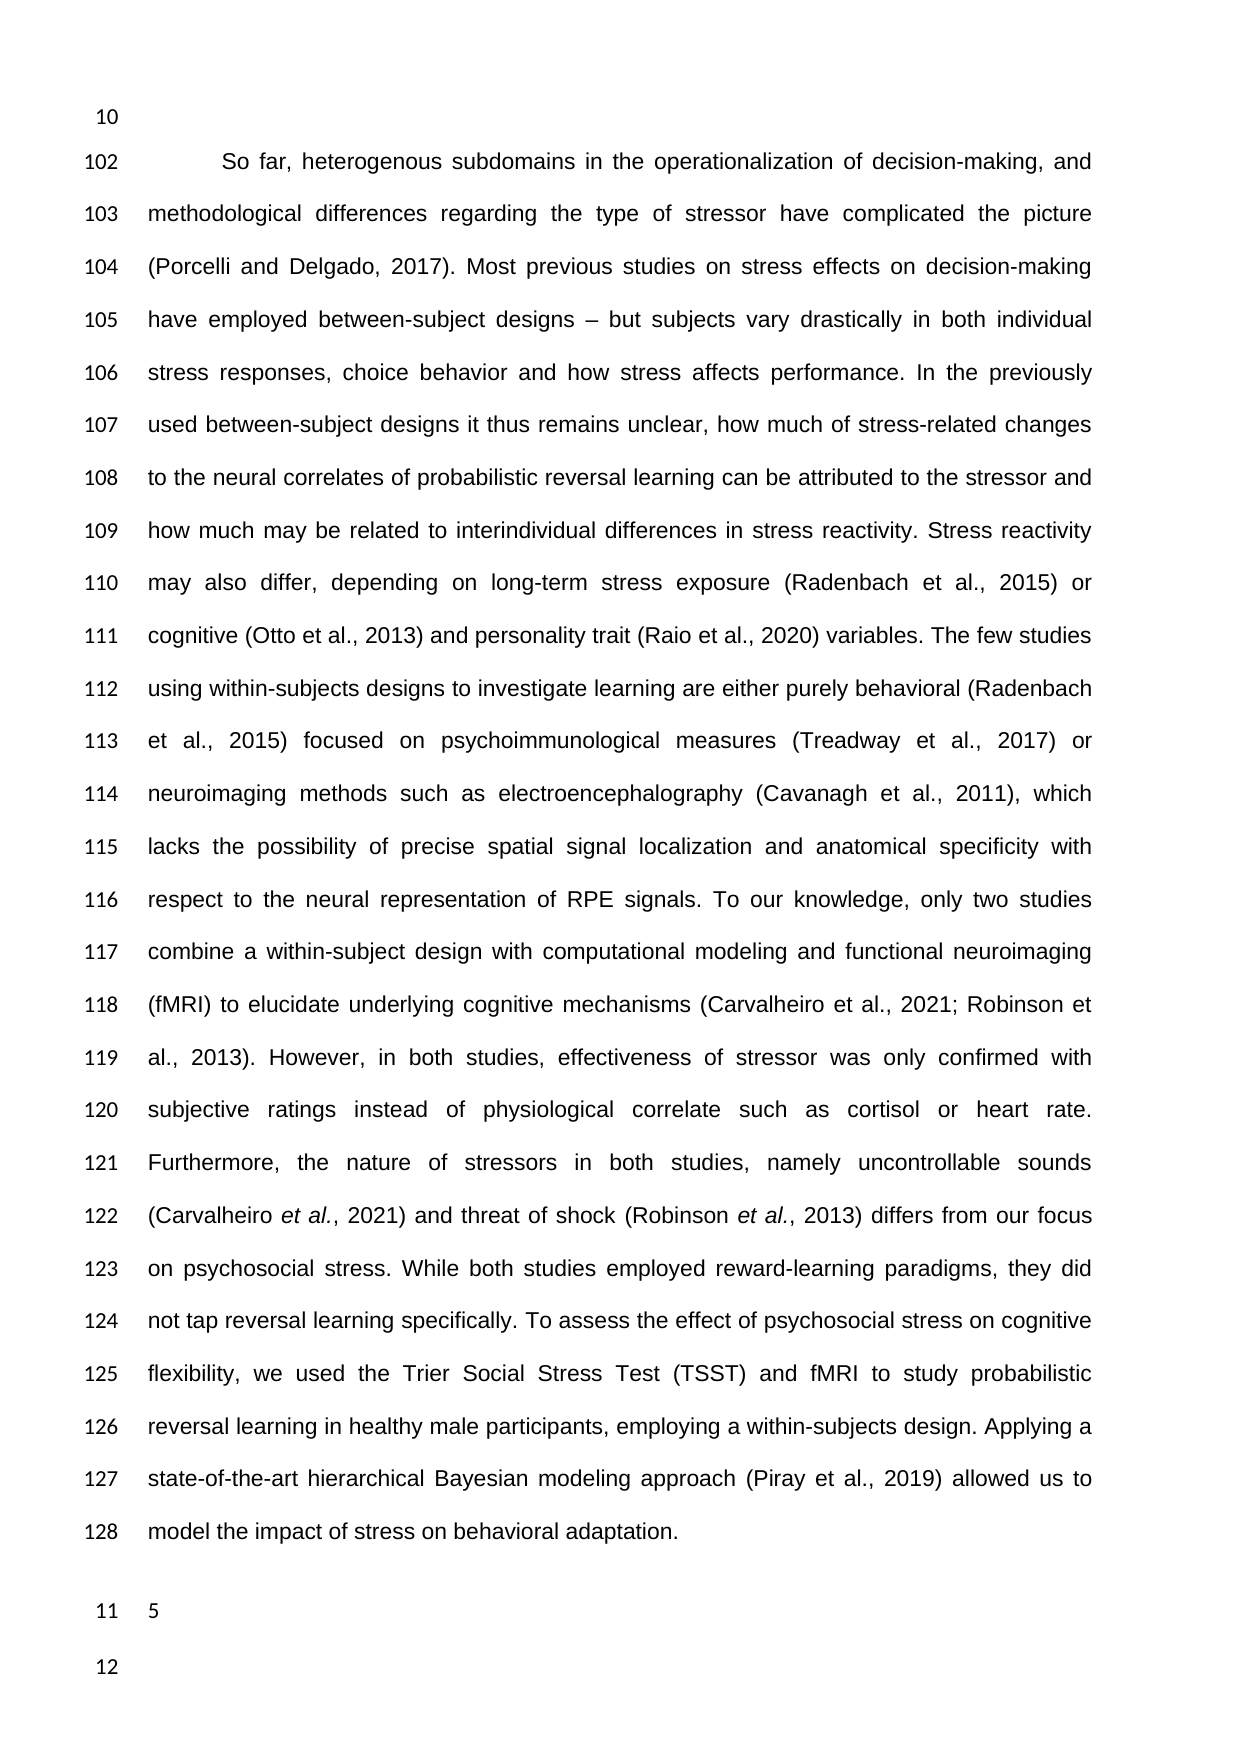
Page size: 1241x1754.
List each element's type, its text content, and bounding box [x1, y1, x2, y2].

text So far, heterogenous subdomains in the operationalization of decision-making, and methodological differences regarding the type of stressor have complicated the picture (Porcelli and Delgado, 2017). Most previous studies on stress effects on decision-making have employed between-subject designs – but subjects vary drastically in both individual stress responses, choice behavior and how stress affects performance. In the previously used between-subject designs it thus remains unclear, how much of stress-related changes to the neural correlates of probabilistic reversal learning can be attributed to the stressor and how much may be related to interindividual differences in stress reactivity. Stress reactivity may also differ, depending on long-term stress exposure (Radenbach et al., 2015) or cognitive (Otto et al., 2013) and personality trait (Raio et al., 2020) variables. The few studies using within-subjects designs to investigate learning are either purely behavioral (Radenbach et al., 2015) focused on psychoimmunological measures (Treadway et al., 2017) or neuroimaging methods such as electroencephalography (Cavanagh et al., 2011), which lacks the possibility of precise spatial signal localization and anatomical specificity with respect to the neural representation of RPE signals. To our knowledge, only two studies combine a within-subject design with computational modeling and functional neuroimaging (fMRI) to elucidate underlying cognitive mechanisms (Carvalheiro et al., 2021; Robinson et al., 2013). However, in both studies, effectiveness of stressor was only confirmed with subjective ratings instead of physiological correlate such as cortisol or heart rate. Furthermore, the nature of stressors in both studies, namely uncontrollable sounds (Carvalheiro et al., 2021) and threat of shock (Robinson et al., 2013) differs from our focus on psychosocial stress. While both studies employed reward-learning paradigms, they did not tap reversal learning specifically. To assess the effect of psychosocial stress on cognitive flexibility, we used the Trier Social Stress Test (TSST) and fMRI to study probabilistic reversal learning in healthy male participants, employing a within-subjects design. Applying a state-of-the-art hierarchical Bayesian modeling approach (Piray et al., 2019) allowed us to model the impact of stress on behavioral adaptation. [148, 148, 1093, 1544]
